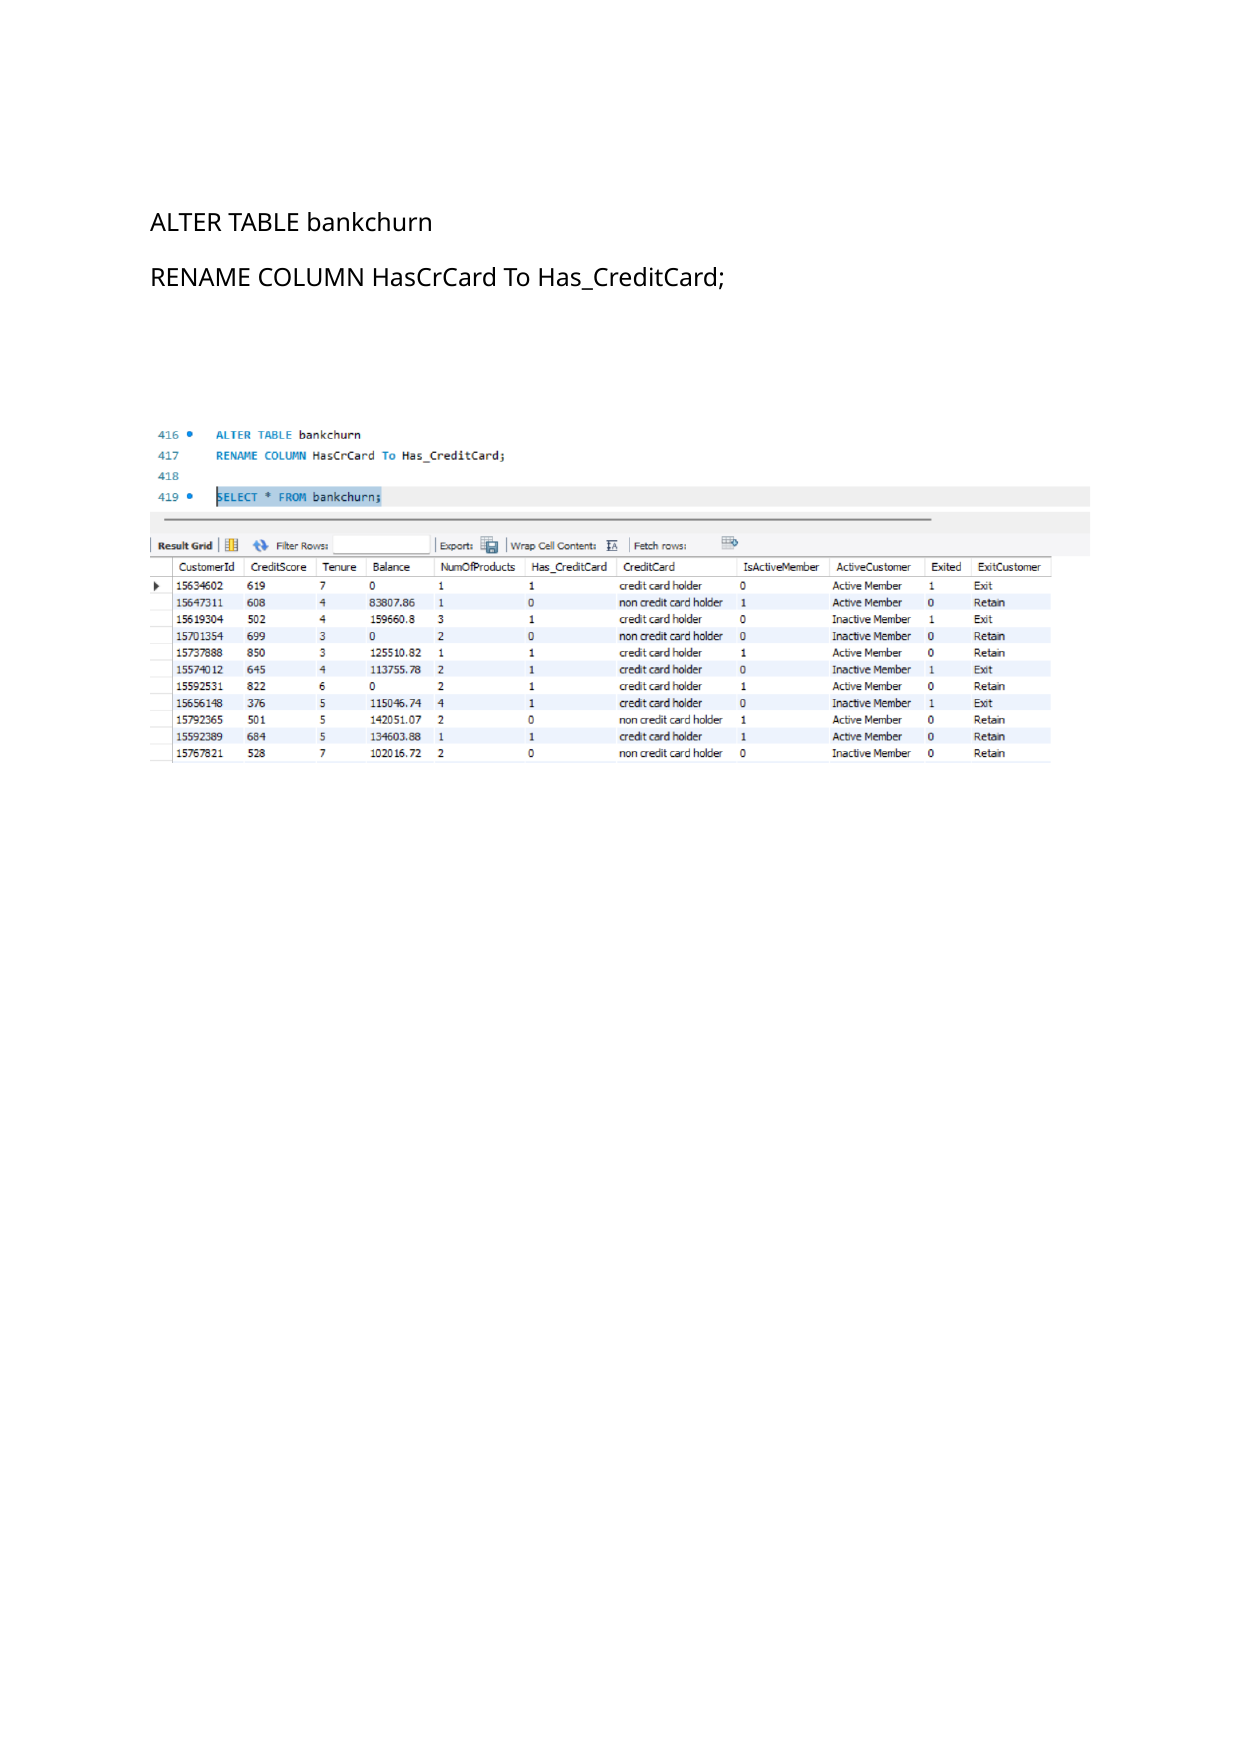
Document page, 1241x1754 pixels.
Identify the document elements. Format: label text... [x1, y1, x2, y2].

picture [150, 424, 1091, 763]
text ALTER TABLE bankchurn [150, 205, 1090, 239]
text RENAME COLUMN HasCrCard To Has_CreditCard; [150, 260, 1090, 294]
